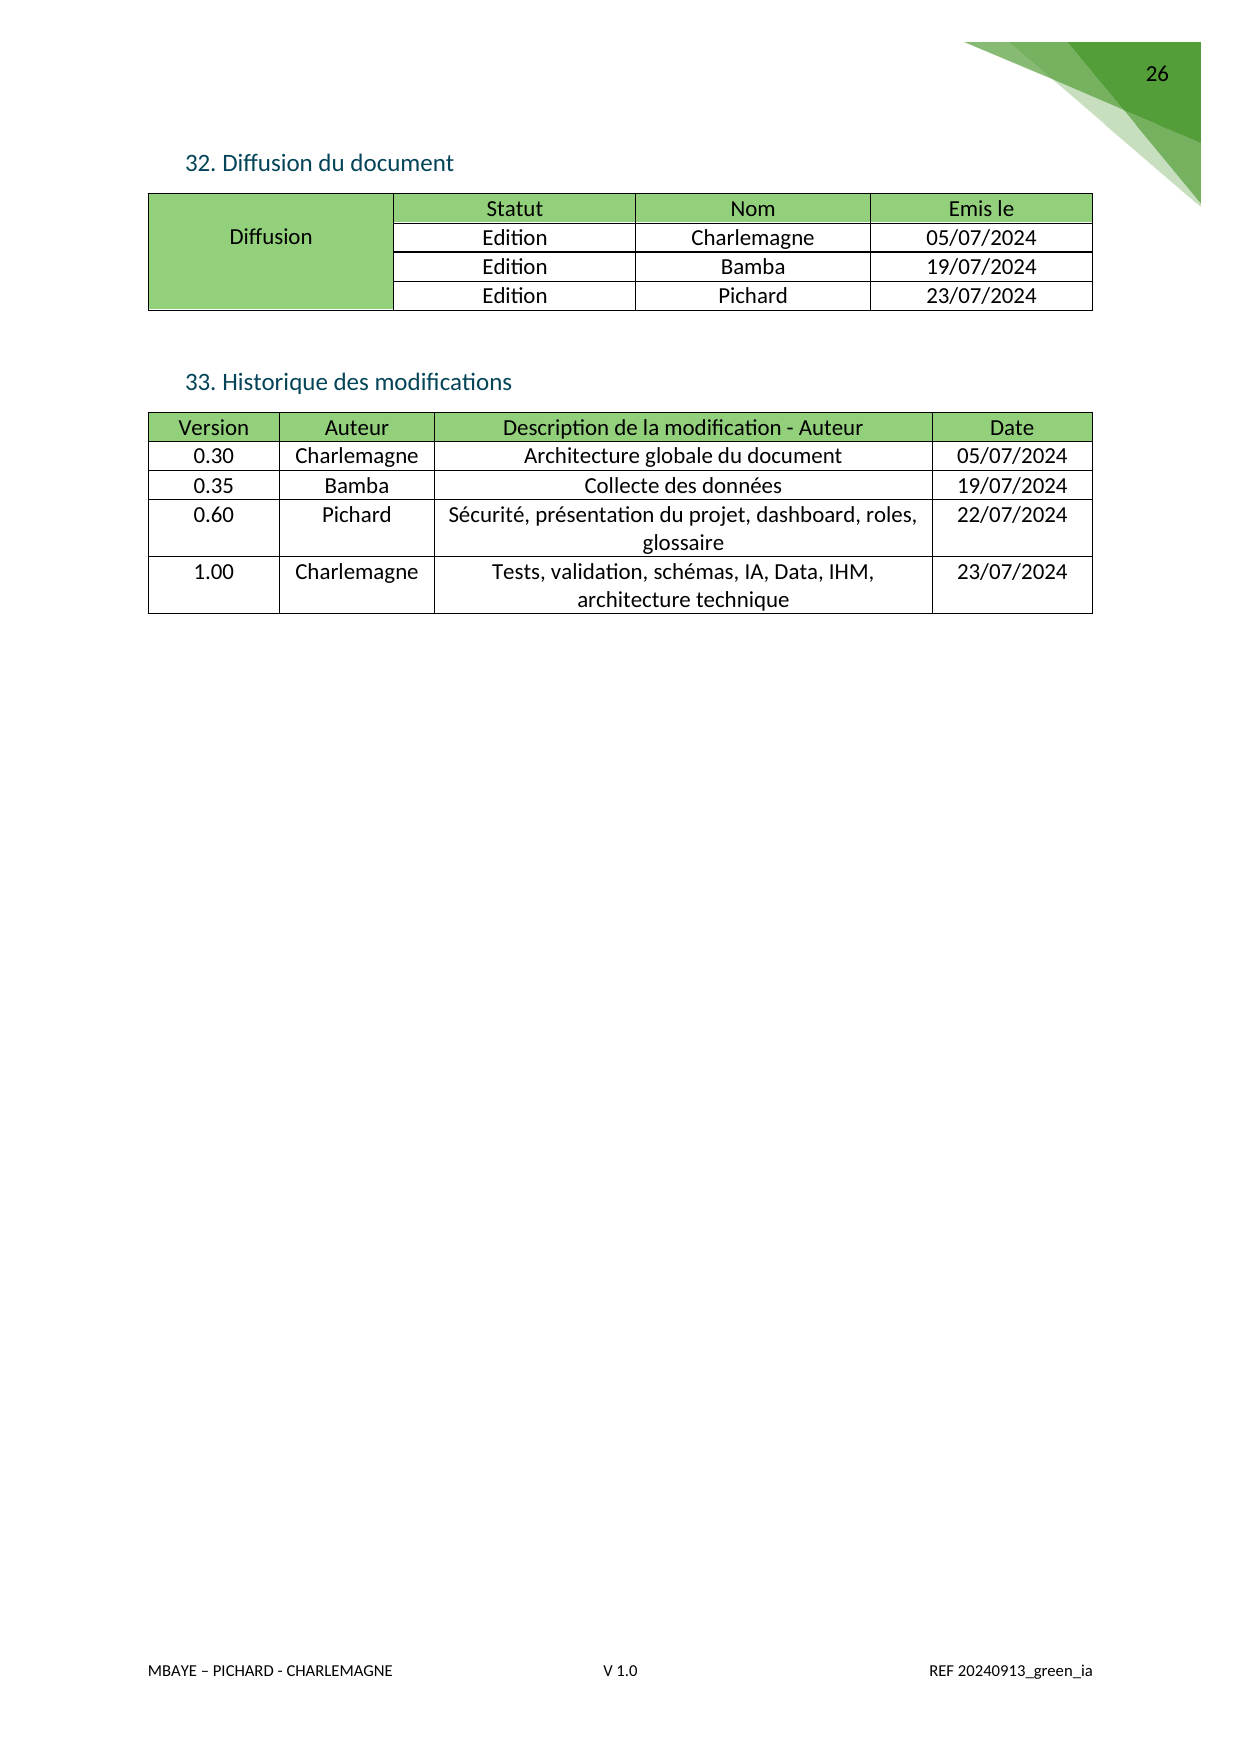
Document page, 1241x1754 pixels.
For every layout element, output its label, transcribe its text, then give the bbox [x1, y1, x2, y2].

table_cell Sécurité, présentation du projet, dashboard, roles, glossaire [435, 500, 932, 556]
table_cell Charlemagne [636, 224, 870, 251]
table_header Version [149, 413, 279, 441]
table_cell Architecture globale du document [435, 442, 932, 470]
table_cell Bamba [280, 471, 434, 499]
table_header Nom [636, 194, 870, 222]
table_cell 19/07/2024 [933, 471, 1092, 499]
table_header Emis le [871, 194, 1092, 222]
table_cell 0.30 [149, 442, 279, 470]
table_cell 0.35 [149, 471, 279, 499]
subtitle Historique des modifications [185, 366, 1093, 396]
table_cell Edition [394, 224, 635, 251]
table_header Description de la modification - Auteur [435, 413, 932, 441]
picture [962, 42, 1201, 207]
table_cell Pichard [280, 500, 434, 556]
table_cell Charlemagne [280, 557, 434, 613]
table_cell Tests, validation, schémas, IA, Data, IHM, architecture technique [435, 557, 932, 613]
table_cell Pichard [636, 282, 870, 309]
table_cell 22/07/2024 [933, 500, 1092, 556]
table_cell 0.60 [149, 500, 279, 556]
table_cell Collecte des données [435, 471, 932, 499]
table_cell 19/07/2024 [871, 253, 1092, 281]
table_cell 23/07/2024 [933, 557, 1092, 613]
table_cell 23/07/2024 [871, 282, 1092, 309]
table_header Statut [394, 194, 635, 222]
subtitle Diffusion du document [185, 148, 1093, 178]
table_cell Charlemagne [280, 442, 434, 470]
table_cell 05/07/2024 [933, 442, 1092, 470]
table_cell Bamba [636, 253, 870, 281]
table_cell Edition [394, 282, 635, 309]
table_header Auteur [280, 413, 434, 441]
table_cell Edition [394, 253, 635, 281]
table_cell 1.00 [149, 557, 279, 613]
table_cell 05/07/2024 [871, 224, 1092, 251]
table_header Date [933, 413, 1092, 441]
table_header Diffusion [149, 194, 393, 309]
